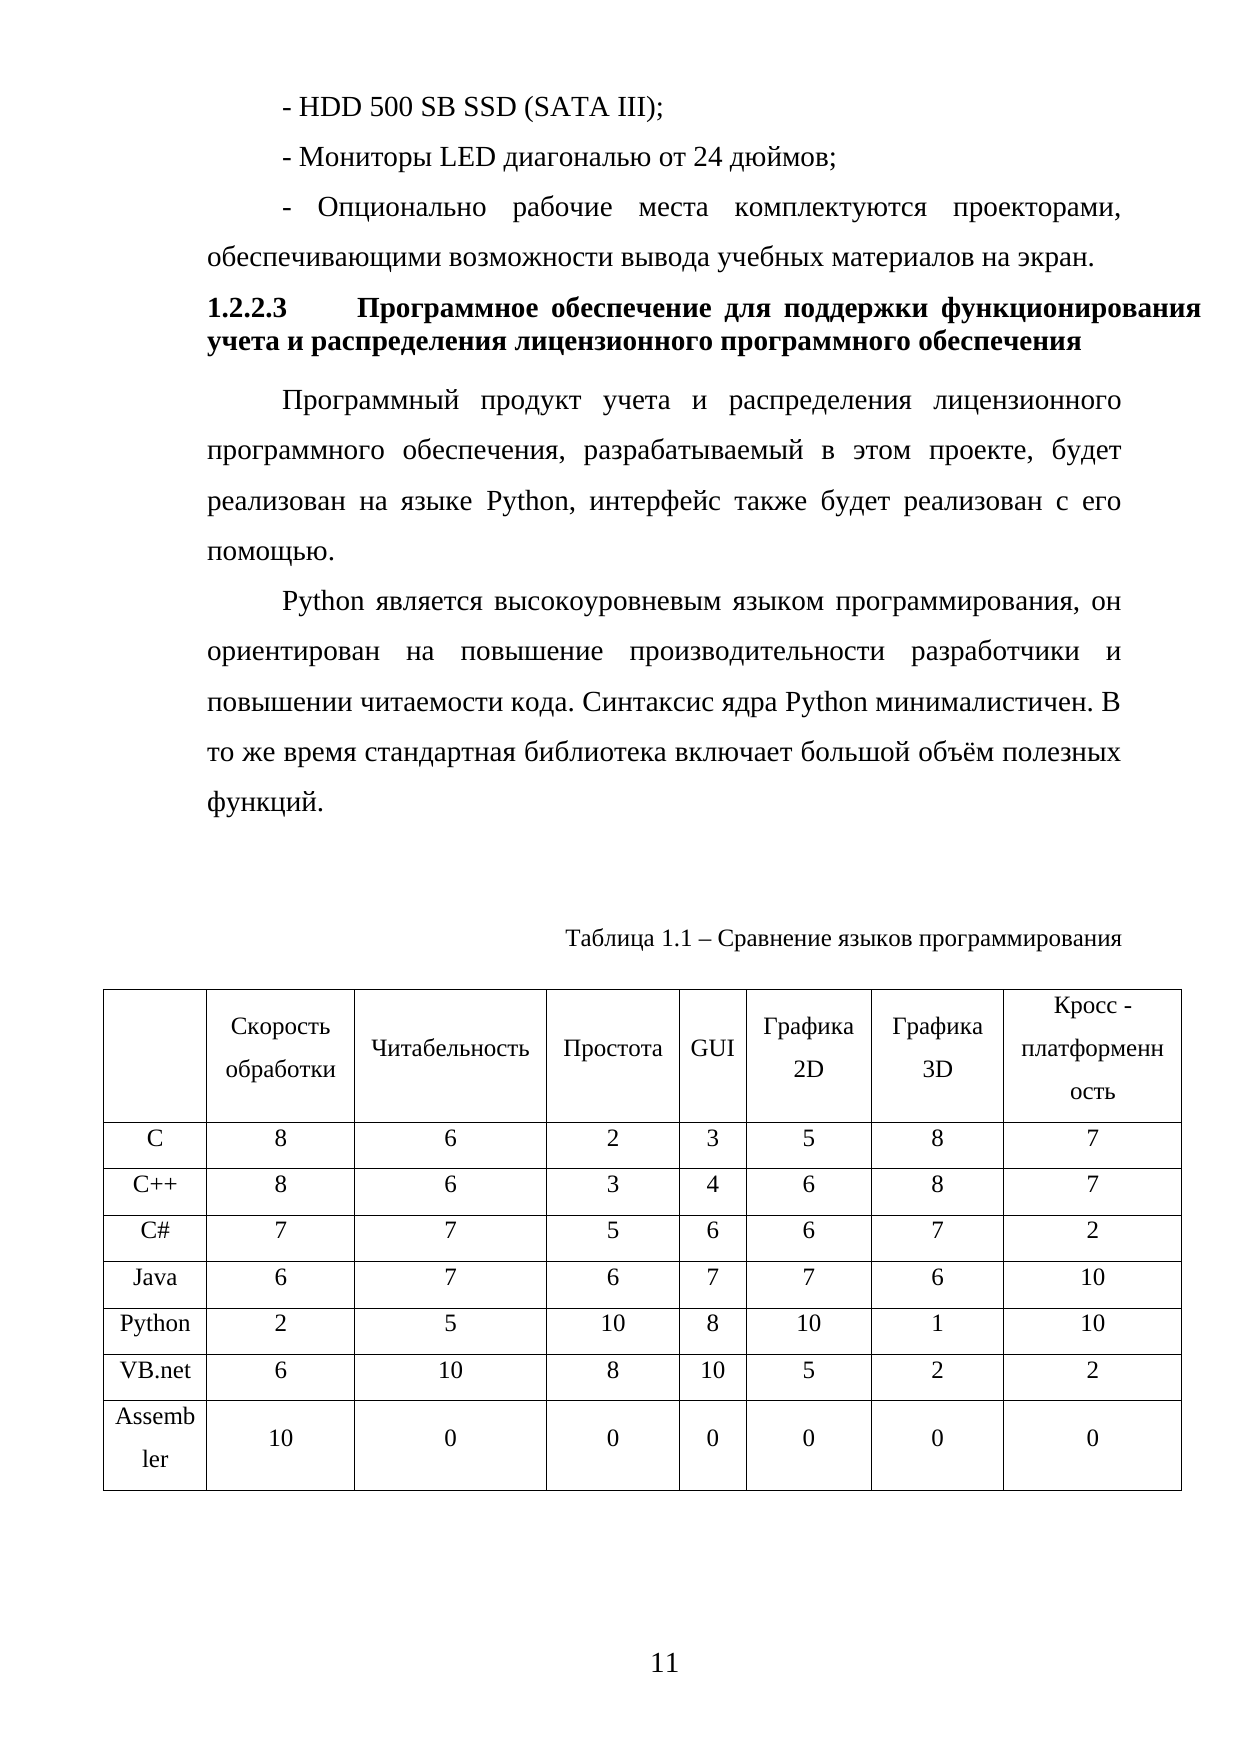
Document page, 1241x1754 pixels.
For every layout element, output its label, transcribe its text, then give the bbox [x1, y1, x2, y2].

text Программный продукт учета и распределения лицензионного программного обеспечения, разрабатываемый в этом проекте, будет реализован на языке Python, интерфейс также будет реализован с его помощью. [207, 382, 1122, 566]
table_cell 10 [207, 1401, 354, 1490]
table_cell Java [104, 1262, 206, 1307]
table_cell 6 [355, 1169, 546, 1214]
table_cell 10 [547, 1309, 679, 1354]
table_cell 2 [547, 1123, 679, 1168]
text Python является высокоуровневым языком программирования, он ориентирован на повышение производительности разработчики и повышении читаемости кода. Синтаксис ядра Python минималистичен. В то же время стандартная библиотека включает большой объём полезных функций. [207, 583, 1122, 818]
table_header Кросс - платформенность [1004, 990, 1181, 1122]
table_cell 7 [1004, 1123, 1181, 1168]
table_cell VB.net [104, 1355, 206, 1400]
table_cell 1 [872, 1309, 1003, 1354]
table_cell C# [104, 1216, 206, 1261]
table_cell Assembler [104, 1401, 206, 1490]
table_cell 5 [747, 1355, 871, 1400]
table_cell 10 [1004, 1309, 1181, 1354]
table_cell 8 [547, 1355, 679, 1400]
table_cell 2 [872, 1355, 1003, 1400]
table_cell 6 [207, 1262, 354, 1307]
table_cell 6 [872, 1262, 1003, 1307]
table_cell 7 [355, 1216, 546, 1261]
table_cell 2 [207, 1309, 354, 1354]
table_cell 10 [680, 1355, 746, 1400]
table_cell 4 [680, 1169, 746, 1214]
table_cell 6 [747, 1216, 871, 1261]
table_cell 7 [747, 1262, 871, 1307]
table_cell 7 [355, 1262, 546, 1307]
table_cell 0 [355, 1401, 546, 1490]
table_cell 3 [547, 1169, 679, 1214]
table_header [104, 990, 206, 1122]
table_cell 8 [207, 1169, 354, 1214]
table_header Читабельность [355, 990, 546, 1122]
table_header GUI [680, 990, 746, 1122]
table_cell 7 [872, 1216, 1003, 1261]
table_header Простота [547, 990, 679, 1122]
table_cell 6 [207, 1355, 354, 1400]
table_cell 3 [680, 1123, 746, 1168]
table_cell 5 [747, 1123, 871, 1168]
table_header Графика 3D [872, 990, 1003, 1122]
table_cell 7 [680, 1262, 746, 1307]
table_cell 0 [1004, 1401, 1181, 1490]
table_cell 2 [1004, 1355, 1181, 1400]
text Таблица 1.1 – Сравнение языков программирования [207, 923, 1122, 951]
table_cell 0 [747, 1401, 871, 1490]
table_cell 0 [872, 1401, 1003, 1490]
text - Опционально рабочие места комплектуются проекторами, обеспечивающими возможности вывода учебных материалов на экран. [207, 189, 1122, 273]
table_cell 2 [1004, 1216, 1181, 1261]
table_cell 10 [355, 1355, 546, 1400]
table_header Графика 2D [747, 990, 871, 1122]
table_cell 10 [747, 1309, 871, 1354]
table_cell 8 [680, 1309, 746, 1354]
table_cell 8 [872, 1123, 1003, 1168]
table_cell 5 [547, 1216, 679, 1261]
table_cell 0 [680, 1401, 746, 1490]
table_cell 6 [747, 1169, 871, 1214]
table_header Скорость обработки [207, 990, 354, 1122]
table_cell 8 [872, 1169, 1003, 1214]
text - Мониторы LED диагональю от 24 дюймов; [207, 139, 1122, 172]
table_cell Python [104, 1309, 206, 1354]
table_cell 6 [355, 1123, 546, 1168]
text - HDD 500 SB SSD (SATA III); [207, 89, 1122, 122]
table_cell 6 [547, 1262, 679, 1307]
table_cell 7 [1004, 1169, 1181, 1214]
table_cell 7 [207, 1216, 354, 1261]
table_cell C [104, 1123, 206, 1168]
subtitle Программное обеспечение для поддержки функционирования учета и распределения лицензионного программного обеспечения [207, 290, 1202, 357]
table_cell 5 [355, 1309, 546, 1354]
table_cell 10 [1004, 1262, 1181, 1307]
table_cell 8 [207, 1123, 354, 1168]
table_cell 6 [680, 1216, 746, 1261]
table_cell C++ [104, 1169, 206, 1214]
table_cell 0 [547, 1401, 679, 1490]
